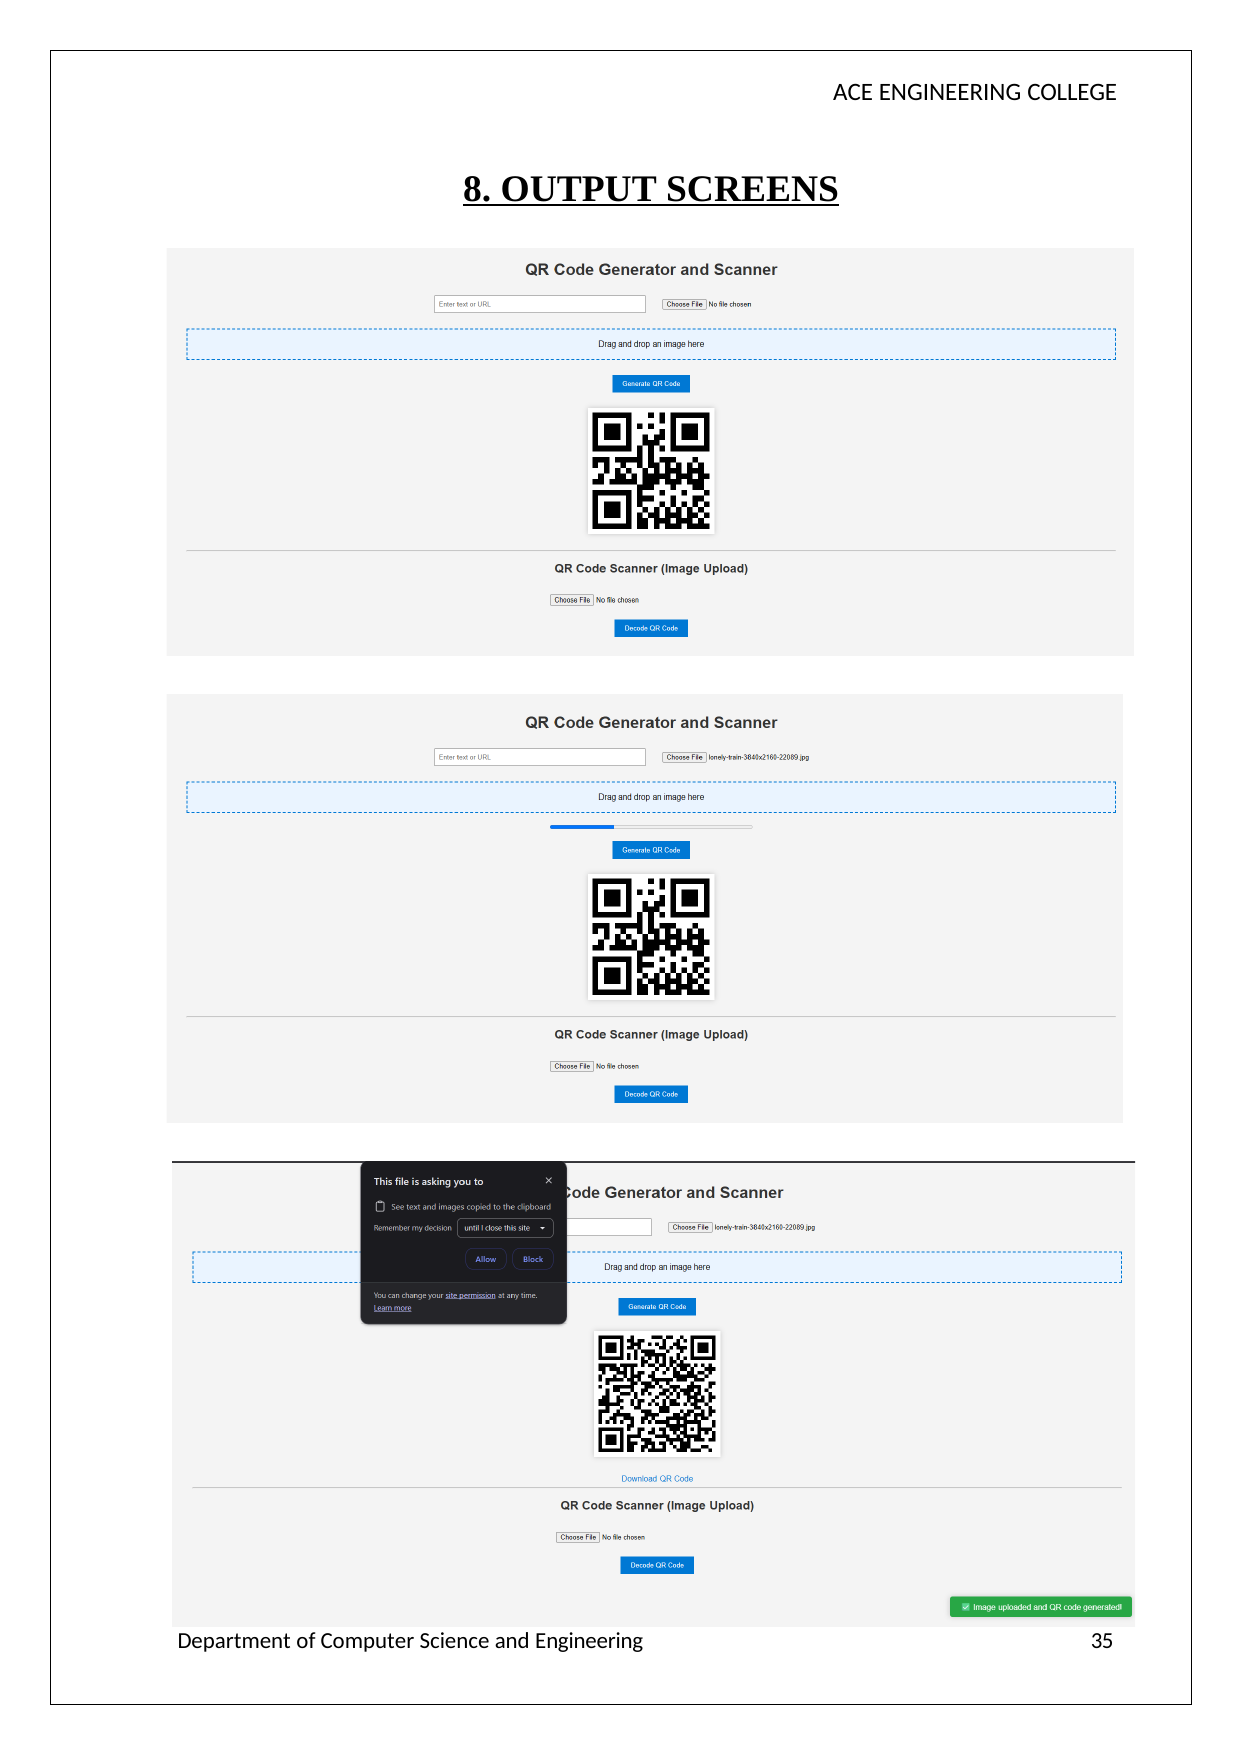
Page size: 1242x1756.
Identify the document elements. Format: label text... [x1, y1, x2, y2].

picture [166, 248, 1134, 656]
picture [166, 694, 1123, 1123]
text 8. OUTPUT SCREENS [167, 167, 1135, 210]
picture [172, 1161, 1136, 1627]
